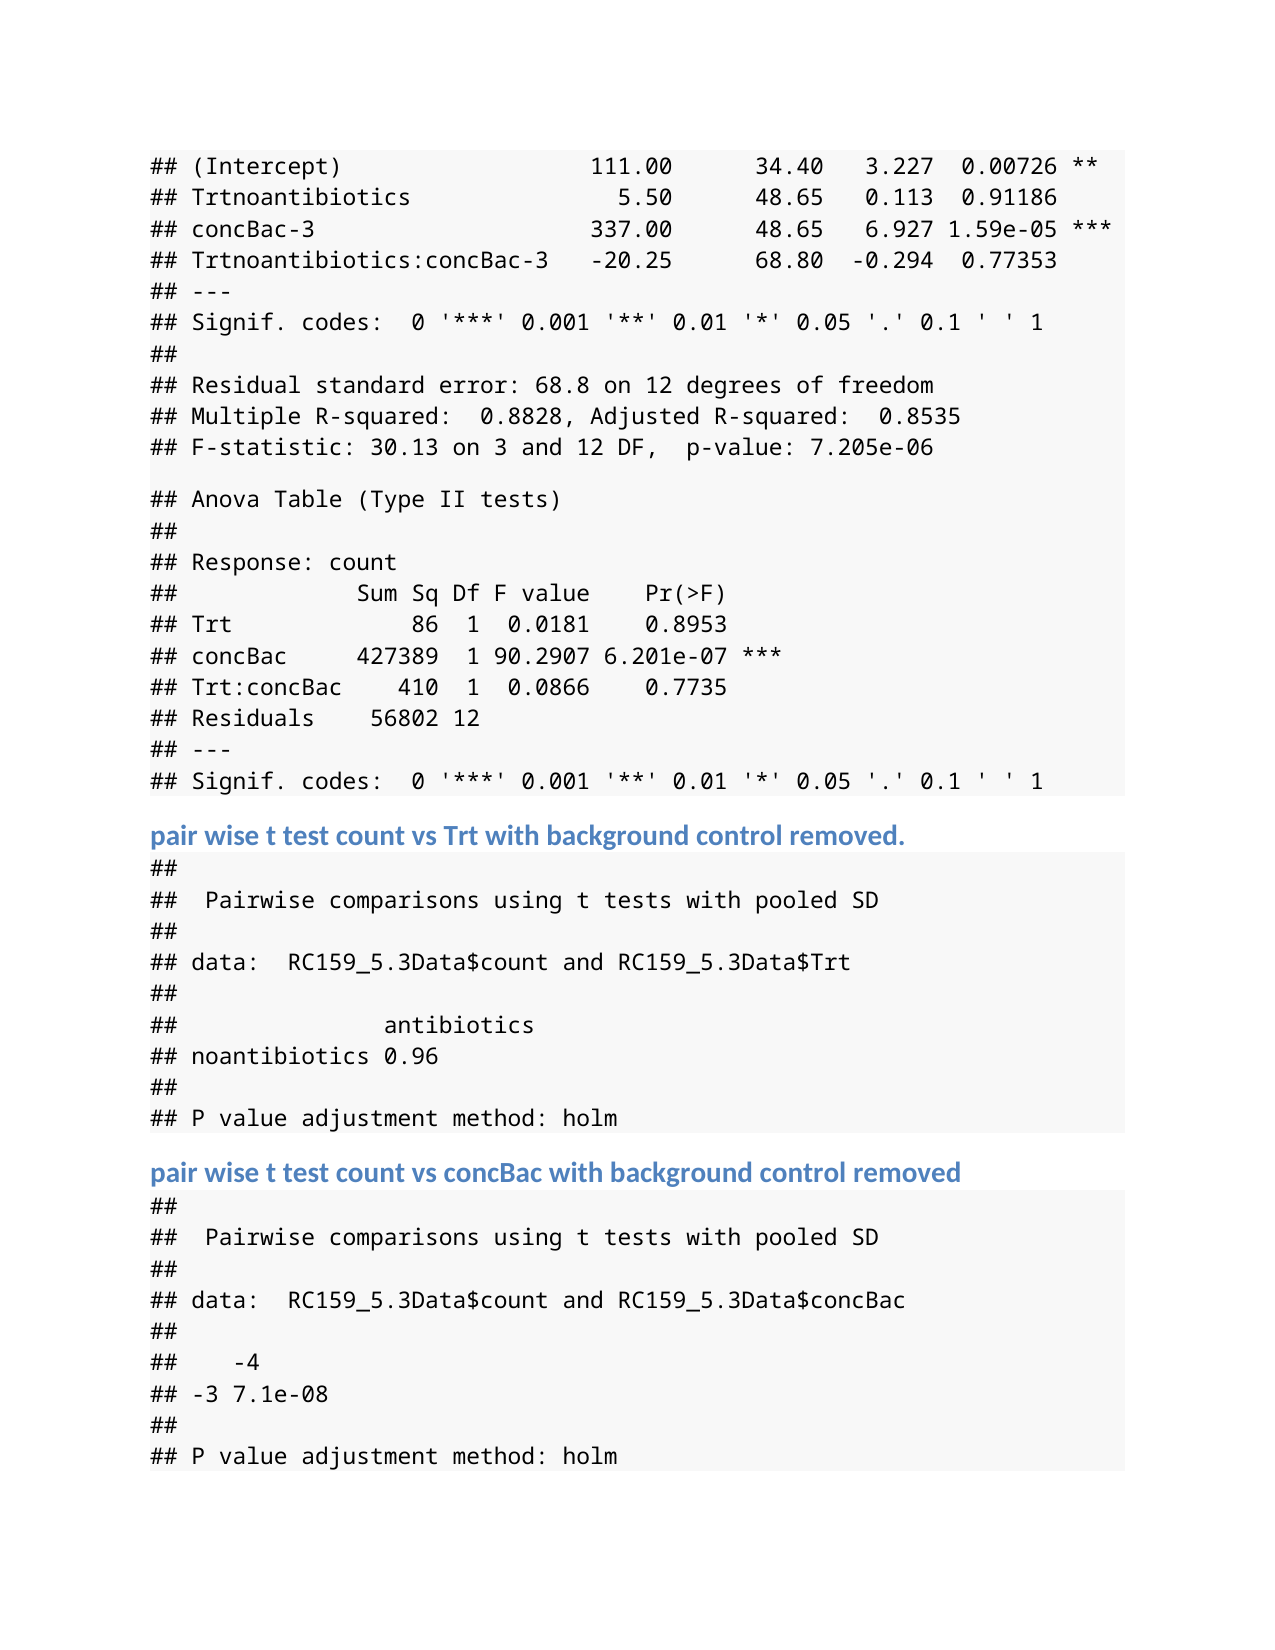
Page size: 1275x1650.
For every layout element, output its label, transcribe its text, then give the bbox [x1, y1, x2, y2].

text ## Anova Table (Type II tests) ## ## Response: count ## Sum Sq Df F value Pr(>F) ## Trt 86 1 0.0181 0.8953 ## concBac 427389 1 90.2907 6.201e-07 *** ## Trt:concBac 410 1 0.0866 0.7735 ## Residuals 56802 12 ## --- ## Signif. codes: 0 '***' 0.001 '**' 0.01 '*' 0.05 '.' 0.1 ' ' 1 [150, 483, 1125, 796]
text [150, 150, 1125, 462]
subtitle pair wise t test count vs Trt with background control removed. [150, 817, 1125, 852]
text ## ## Pairwise comparisons using t tests with pooled SD ## ## data: RC159_5.3Data$count and RC159_5.3Data$Trt ## ## antibiotics ## noantibiotics 0.96 ## ## P value adjustment method: holm [150, 852, 1125, 1133]
subtitle pair wise t test count vs concBac with background control removed [150, 1154, 1125, 1190]
text ## ## Pairwise comparisons using t tests with pooled SD ## ## data: RC159_5.3Data$count and RC159_5.3Data$concBac ## ## -4 ## -3 7.1e-08 ## ## P value adjustment method: holm [150, 1190, 1125, 1471]
